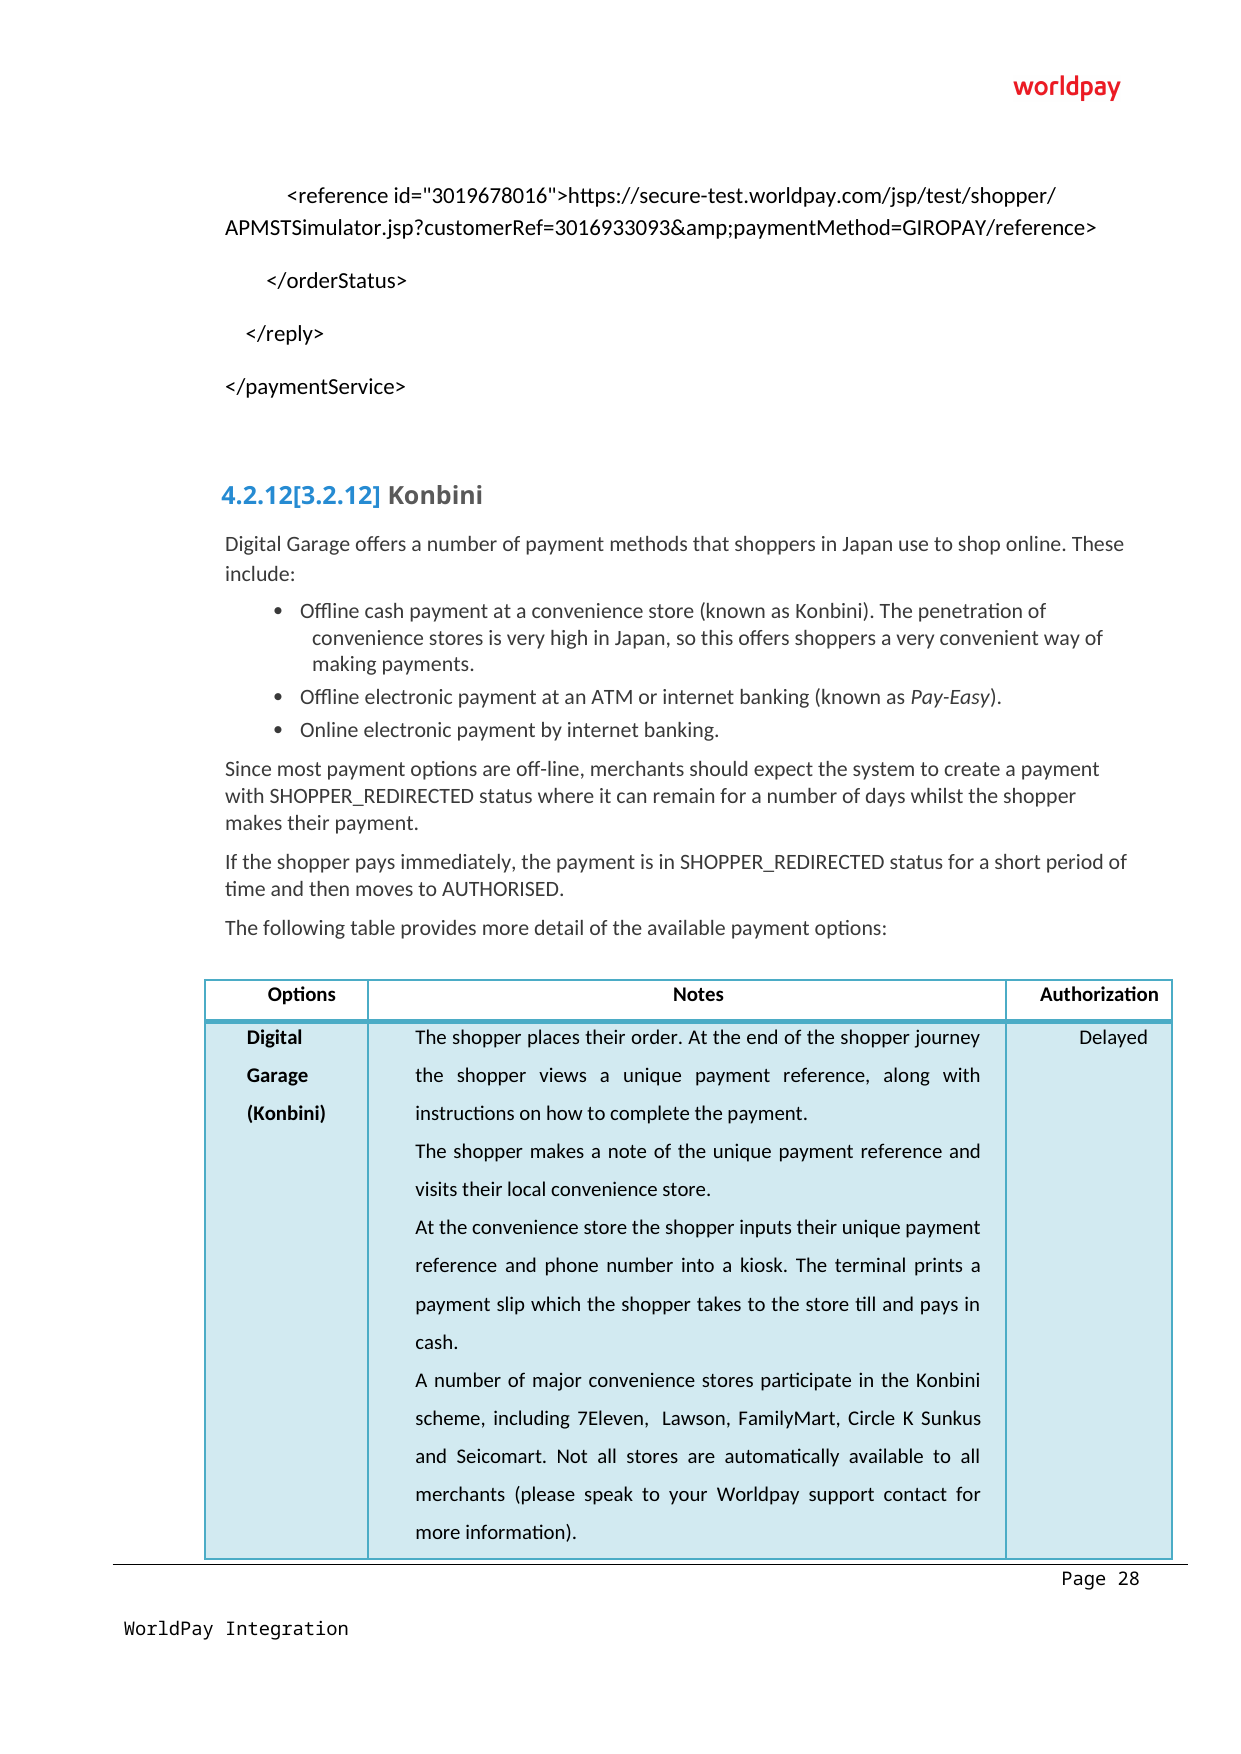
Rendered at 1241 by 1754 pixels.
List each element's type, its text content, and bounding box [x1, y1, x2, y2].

text If the shopper pays immediately, the payment is in SHOPPER_REDIRECTED status for a short period of time and then moves to AUTHORISED. [225, 848, 1128, 901]
text </orderStatus> [225, 266, 1128, 294]
text </reply> [225, 319, 1128, 347]
list Online electronic payment by internet banking. [274, 716, 1128, 743]
table_cell The shopper places their order. At the end of the shopper journey the shopper views a unique payment reference, along with instructions on how to complete the payment. The shopper makes a note of the unique payment reference and visits their local convenience store. At the convenience store the shopper inputs their unique payment reference and phone number into a kiosk. The terminal prints a payment slip which the shopper takes to the store till and pays in cash. A number of major convenience stores participate in the Konbini scheme, including 7Eleven, Lawson, FamilyMart, Circle K Sunkus and Seicomart. Not all stores are automatically available to all merchants (please speak to your Worldpay support contact for more information). [369, 1024, 1005, 1558]
table_header Notes [369, 981, 1005, 1019]
picture [1012, 75, 1122, 102]
text Since most payment options are off-line, merchants should expect the system to create a payment with SHOPPER_REDIRECTED status where it can remain for a number of days whilst the shopper makes their payment. [225, 756, 1128, 836]
text The following table provides more detail of the available payment options: [225, 914, 1128, 941]
list Offline electronic payment at an ATM or internet banking (known as Pay-Easy). [274, 683, 1128, 710]
text Digital Garage offers a number of payment methods that shoppers in Japan use to shop online. These include: [225, 530, 1128, 587]
list Offline cash payment at a convenience store (known as Konbini). The penetration of convenience stores is very high in Japan, so this offers shoppers a very convenient way of making payments. [274, 597, 1128, 677]
table_header Authorization [1007, 981, 1171, 1019]
table_header Options [206, 981, 367, 1019]
text <reference id="3019678016">https://secure-test.worldpay.com/jsp/test/shopper/APMSTSimulator.jsp?customerRef=3016933093&amp;paymentMethod=GIROPAY/reference> [225, 181, 1128, 241]
table_cell Digital Garage (Konbini) [206, 1024, 367, 1558]
subtitle Konbini [221, 478, 1128, 512]
text </paymentService> [225, 372, 1128, 400]
table_cell Delayed [1007, 1024, 1171, 1558]
